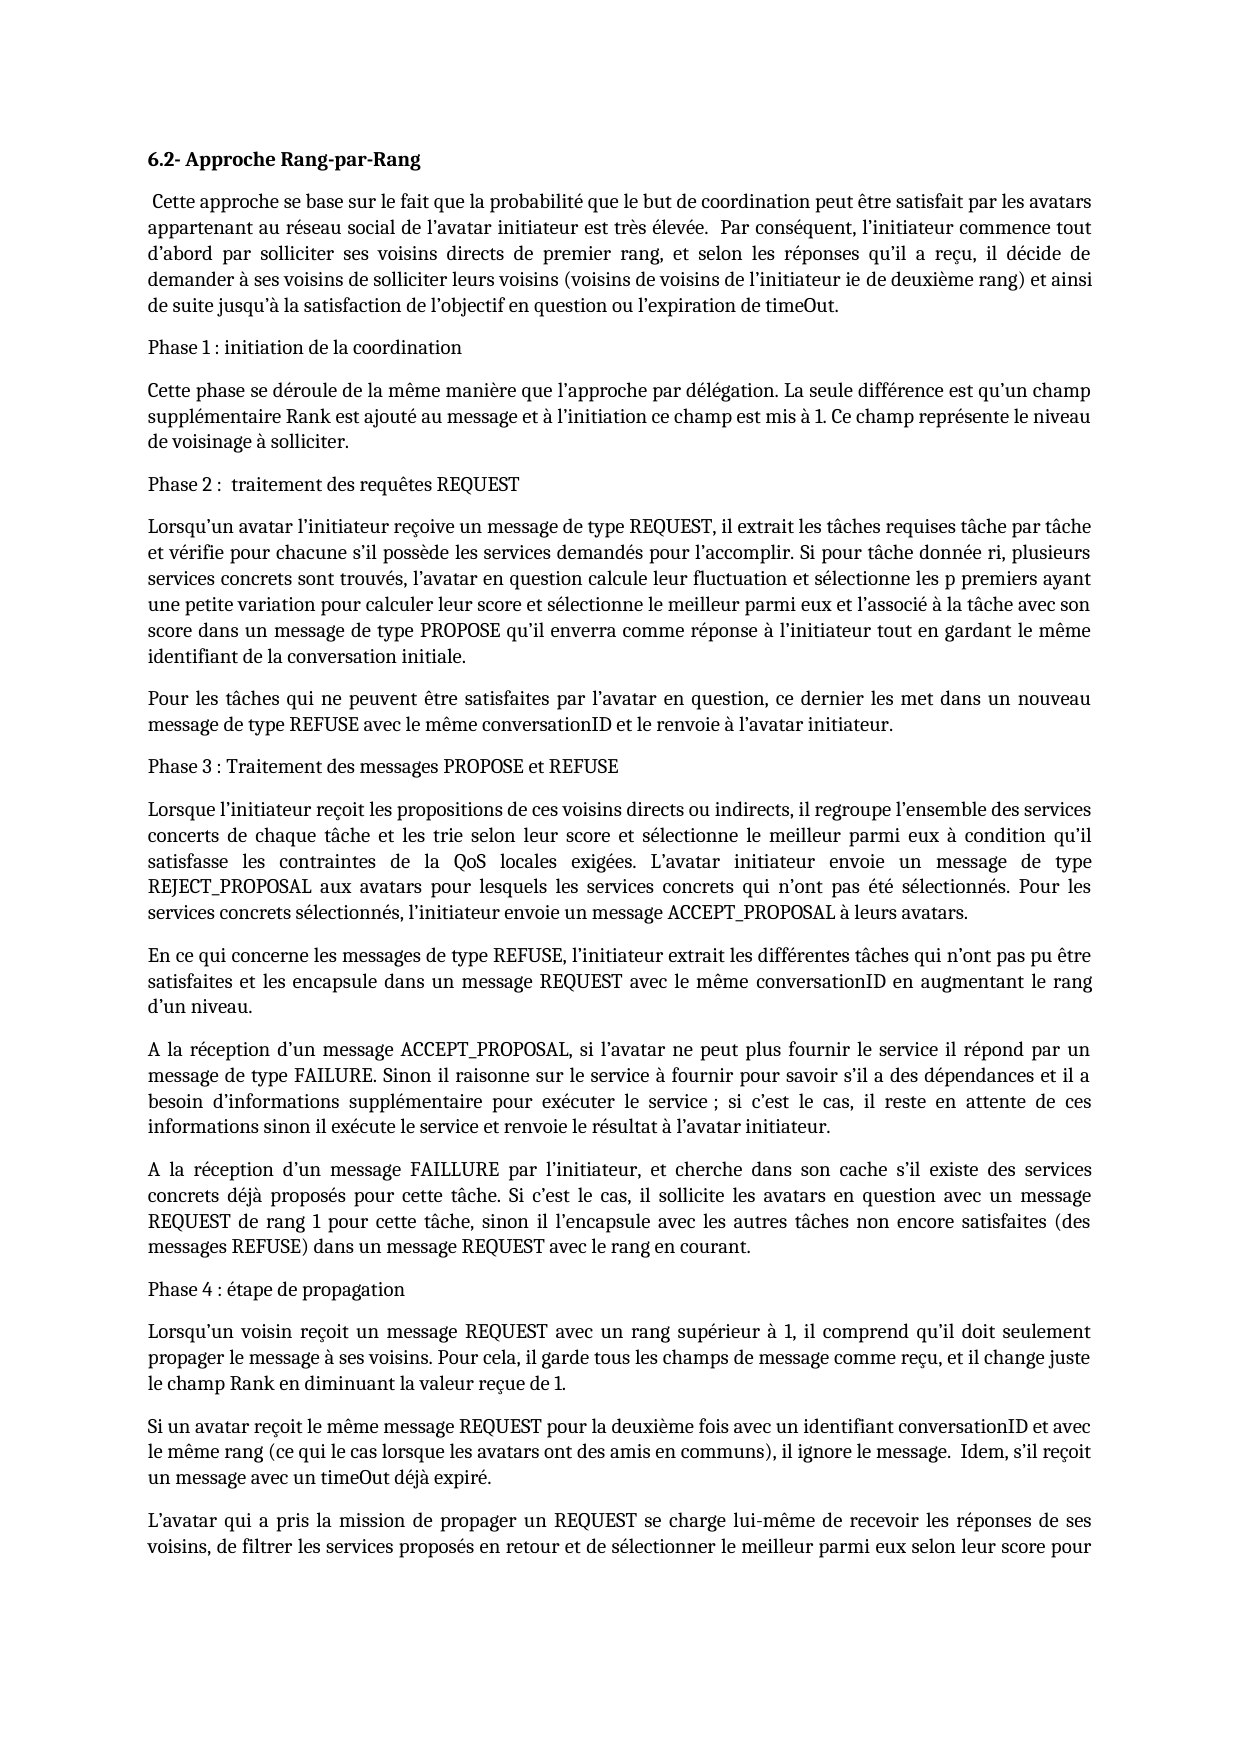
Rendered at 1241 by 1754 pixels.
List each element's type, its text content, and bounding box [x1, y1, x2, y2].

text Lorsqu’un avatar l’initiateur reçoive un message de type REQUEST, il extrait les tâches requises tâche par tâche et vérifie pour chacune s’il possède les services demandés pour l’accomplir. Si pour tâche donnée ri, plusieurs services concrets sont trouvés, l’avatar en question calcule leur fluctuation et sélectionne les p premiers ayant une petite variation pour calculer leur score et sélectionne le meilleur parmi eux et l’associé à la tâche avec son score dans un message de type PROPOSE qu’il enverra comme réponse à l’initiateur tout en gardant le même identifiant de la conversation initiale. [148, 515, 1093, 668]
text Pour les tâches qui ne peuvent être satisfaites par l’avatar en question, ce dernier les met dans un nouveau message de type REFUSE avec le même conversationID et le renvoie à l’avatar initiateur. [148, 687, 1093, 737]
text A la réception d’un message ACCEPT_PROPOSAL, si l’avatar ne peut plus fournir le service il répond par un message de type FAILURE. Sinon il raisonne sur le service à fournir pour savoir s’il a des dépendances et il a besoin d’informations supplémentaire pour exécuter le service ; si c’est le cas, il reste en attente de ces informations sinon il exécute le service et renvoie le résultat à l’avatar initiateur. [148, 1038, 1093, 1139]
text Lorsqu’un voisin reçoit un message REQUEST avec un rang supérieur à 1, il comprend qu’il doit seulement propager le message à ses voisins. Pour cela, il garde tous les champs de message comme reçu, et il change juste le champ Rank en diminuant la valeur reçue de 1. [148, 1320, 1093, 1396]
text Cette approche se base sur le fait que la probabilité que le but de coordination peut être satisfait par les avatars appartenant au réseau social de l’avatar initiateur est très élevée. Par conséquent, l’initiateur commence tout d’abord par solliciter ses voisins directs de premier rang, et selon les réponses qu’il a reçu, il décide de demander à ses voisins de solliciter leurs voisins (voisins de voisins de l’initiateur ie de deuxième rang) et ainsi de suite jusqu’à la satisfaction de l’objectif en question ou l’expiration de timeOut. [148, 190, 1093, 317]
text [148, 1508, 1093, 1558]
text Phase 1 : initiation de la coordination [148, 336, 1093, 360]
text Phase 2 : traitement des requêtes REQUEST [148, 473, 1093, 497]
text En ce qui concerne les messages de type REFUSE, l’initiateur extrait les différentes tâches qui n’ont pas pu être satisfaites et les encapsule dans un message REQUEST avec le même conversationID en augmentant le rang d’un niveau. [148, 943, 1093, 1019]
text Lorsque l’initiateur reçoit les propositions de ces voisins directs ou indirects, il regroupe l’ensemble des services concerts de chaque tâche et les trie selon leur score et sélectionne le meilleur parmi eux à condition qu’il satisfasse les contraintes de la QoS locales exigées. L’avatar initiateur envoie un message de type REJECT_PROPOSAL aux avatars pour lesquels les services concrets qui n’ont pas été sélectionnés. Pour les services concrets sélectionnés, l’initiateur envoie un message ACCEPT_PROPOSAL à leurs avatars. [148, 798, 1093, 925]
text Si un avatar reçoit le même message REQUEST pour la deuxième fois avec un identifiant conversationID et avec le même rang (ce qui le cas lorsque les avatars ont des amis en communs), il ignore le message. Idem, s’il reçoit un message avec un timeOut déjà expiré. [148, 1414, 1093, 1490]
text Phase 4 : étape de propagation [148, 1278, 1093, 1302]
text A la réception d’un message FAILLURE par l’initiateur, et cherche dans son cache s’il existe des services concrets déjà proposés pour cette tâche. Si c’est le cas, il sollicite les avatars en question avec un message REQUEST de rang 1 pour cette tâche, sinon il l’encapsule avec les autres tâches non encore satisfaites (des messages REFUSE) dans un message REQUEST avec le rang en courant. [148, 1158, 1093, 1259]
text 6.2- Approche Rang-par-Rang [148, 148, 1093, 172]
text Phase 3 : Traitement des messages PROPOSE et REFUSE [148, 755, 1093, 779]
text Cette phase se déroule de la même manière que l’approche par délégation. La seule différence est qu’un champ supplémentaire Rank est ajouté au message et à l’initiation ce champ est mis à 1. Ce champ représente le niveau de voisinage à solliciter. [148, 378, 1093, 454]
